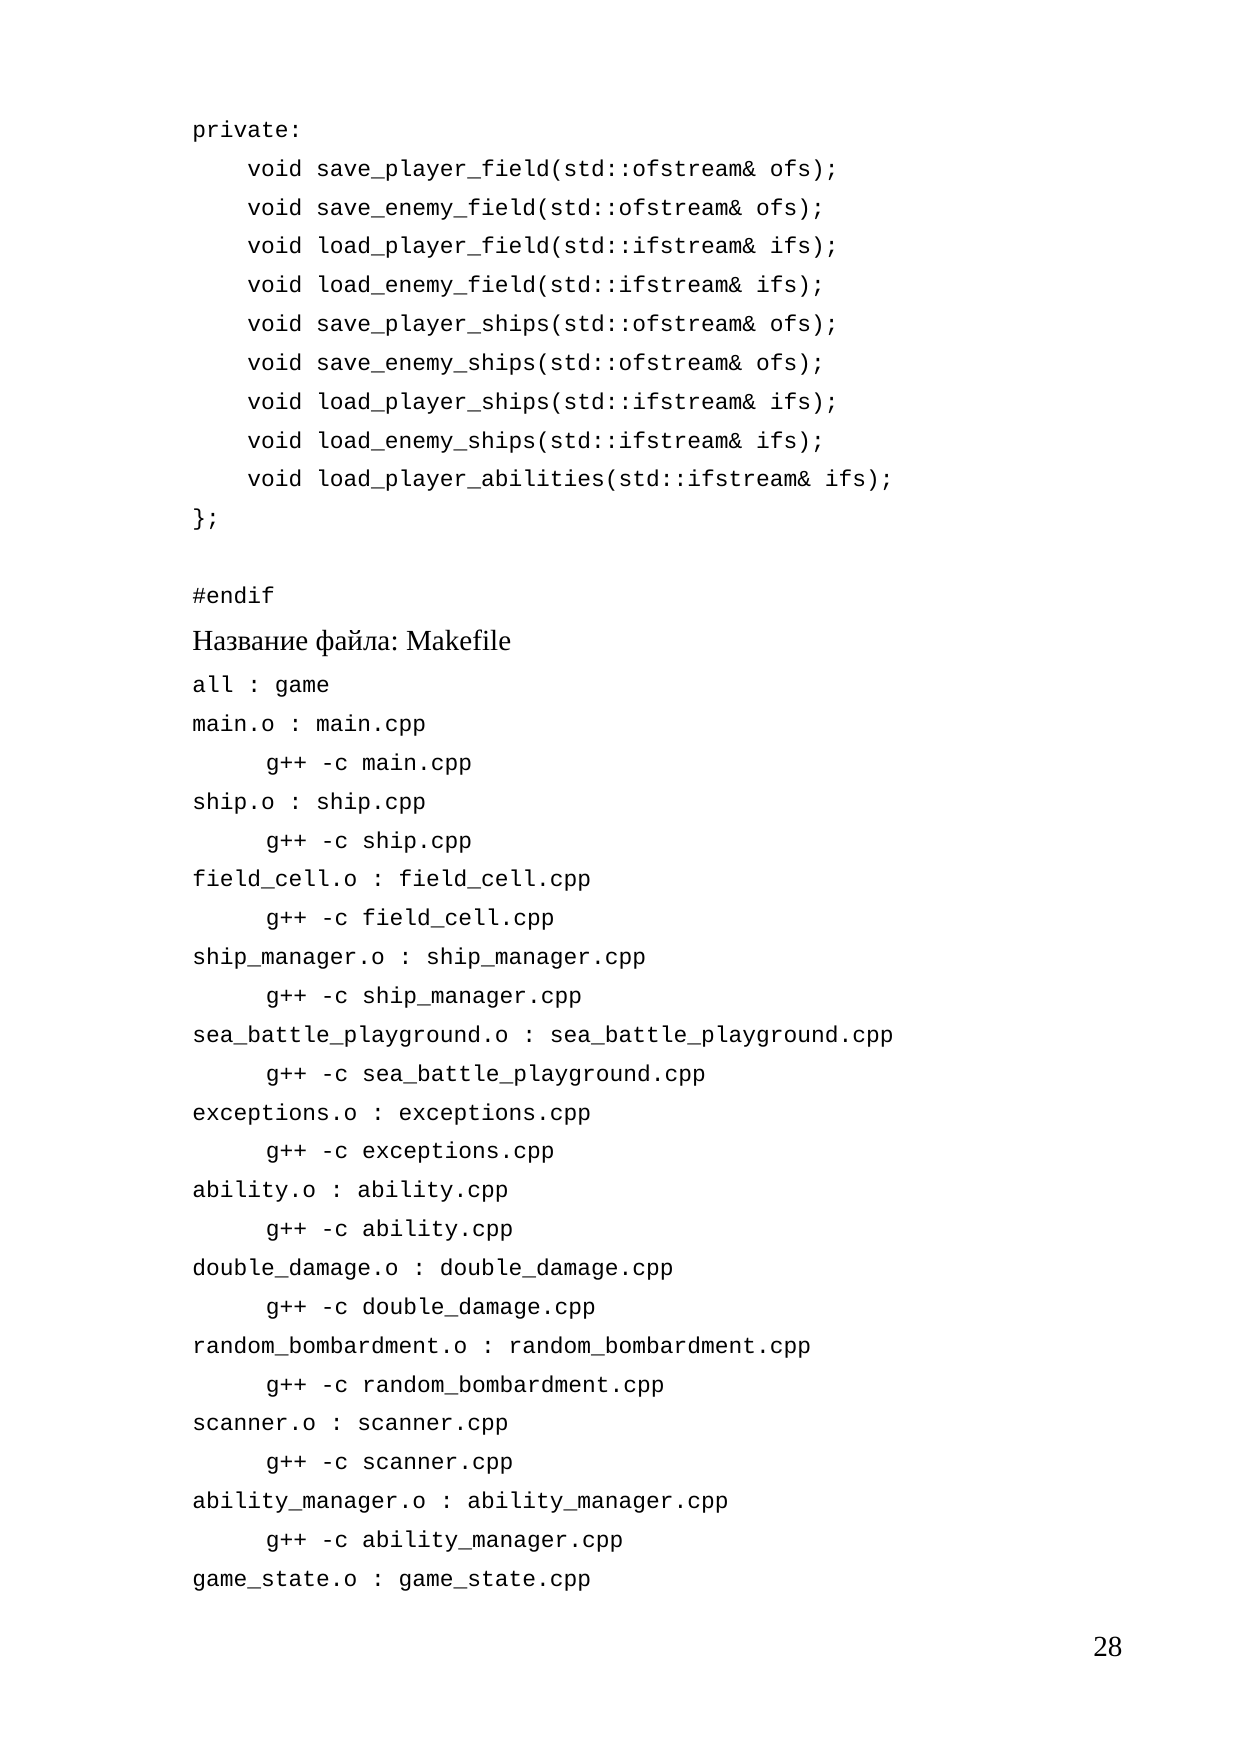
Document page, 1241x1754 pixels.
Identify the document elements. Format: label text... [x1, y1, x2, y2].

text g++ -c main.cpp [118, 751, 1122, 777]
text void load_player_field(std::ifstream& ifs); [118, 235, 1122, 261]
text g++ -c double_damage.cpp [118, 1295, 1122, 1321]
text exceptions.o : exceptions.cpp [118, 1101, 1122, 1127]
text main.o : main.cpp [118, 712, 1122, 738]
text }; [118, 507, 1122, 533]
text field_cell.o : field_cell.cpp [118, 868, 1122, 894]
text ship.o : ship.cpp [118, 790, 1122, 816]
text void load_enemy_field(std::ifstream& ifs); [118, 273, 1122, 299]
text g++ -c random_bombardment.cpp [118, 1373, 1122, 1399]
text g++ -c ability_manager.cpp [118, 1528, 1122, 1554]
text sea_battle_playground.o : sea_battle_playground.cpp [118, 1023, 1122, 1049]
text void load_enemy_ships(std::ifstream& ifs); [118, 429, 1122, 455]
text g++ -c ship_manager.cpp [118, 984, 1122, 1010]
text ship_manager.o : ship_manager.cpp [118, 946, 1122, 971]
text scanner.o : scanner.cpp [118, 1412, 1122, 1438]
text g++ -c sea_battle_playground.cpp [118, 1062, 1122, 1088]
text void save_enemy_ships(std::ofstream& ofs); [118, 351, 1122, 377]
text private: [118, 118, 1122, 144]
text void load_player_ships(std::ifstream& ifs); [118, 390, 1122, 416]
text g++ -c scanner.cpp [118, 1451, 1122, 1477]
text g++ -c field_cell.cpp [118, 907, 1122, 933]
text #endif [118, 584, 1122, 610]
text random_bombardment.o : random_bombardment.cpp [118, 1334, 1122, 1360]
text void load_player_abilities(std::ifstream& ifs); [118, 468, 1122, 494]
text game_state.o : game_state.cpp [118, 1567, 1122, 1593]
text void save_player_field(std::ofstream& ofs); [118, 157, 1122, 183]
text Название файла: Makefile [118, 623, 1122, 657]
text ability.o : ability.cpp [118, 1179, 1122, 1204]
text all : game [118, 673, 1122, 699]
text g++ -c ability.cpp [118, 1217, 1122, 1243]
text g++ -c exceptions.cpp [118, 1140, 1122, 1166]
text double_damage.o : double_damage.cpp [118, 1256, 1122, 1282]
text void save_player_ships(std::ofstream& ofs); [118, 312, 1122, 338]
text g++ -c ship.cpp [118, 829, 1122, 855]
text ability_manager.o : ability_manager.cpp [118, 1489, 1122, 1515]
text void save_enemy_field(std::ofstream& ofs); [118, 196, 1122, 222]
